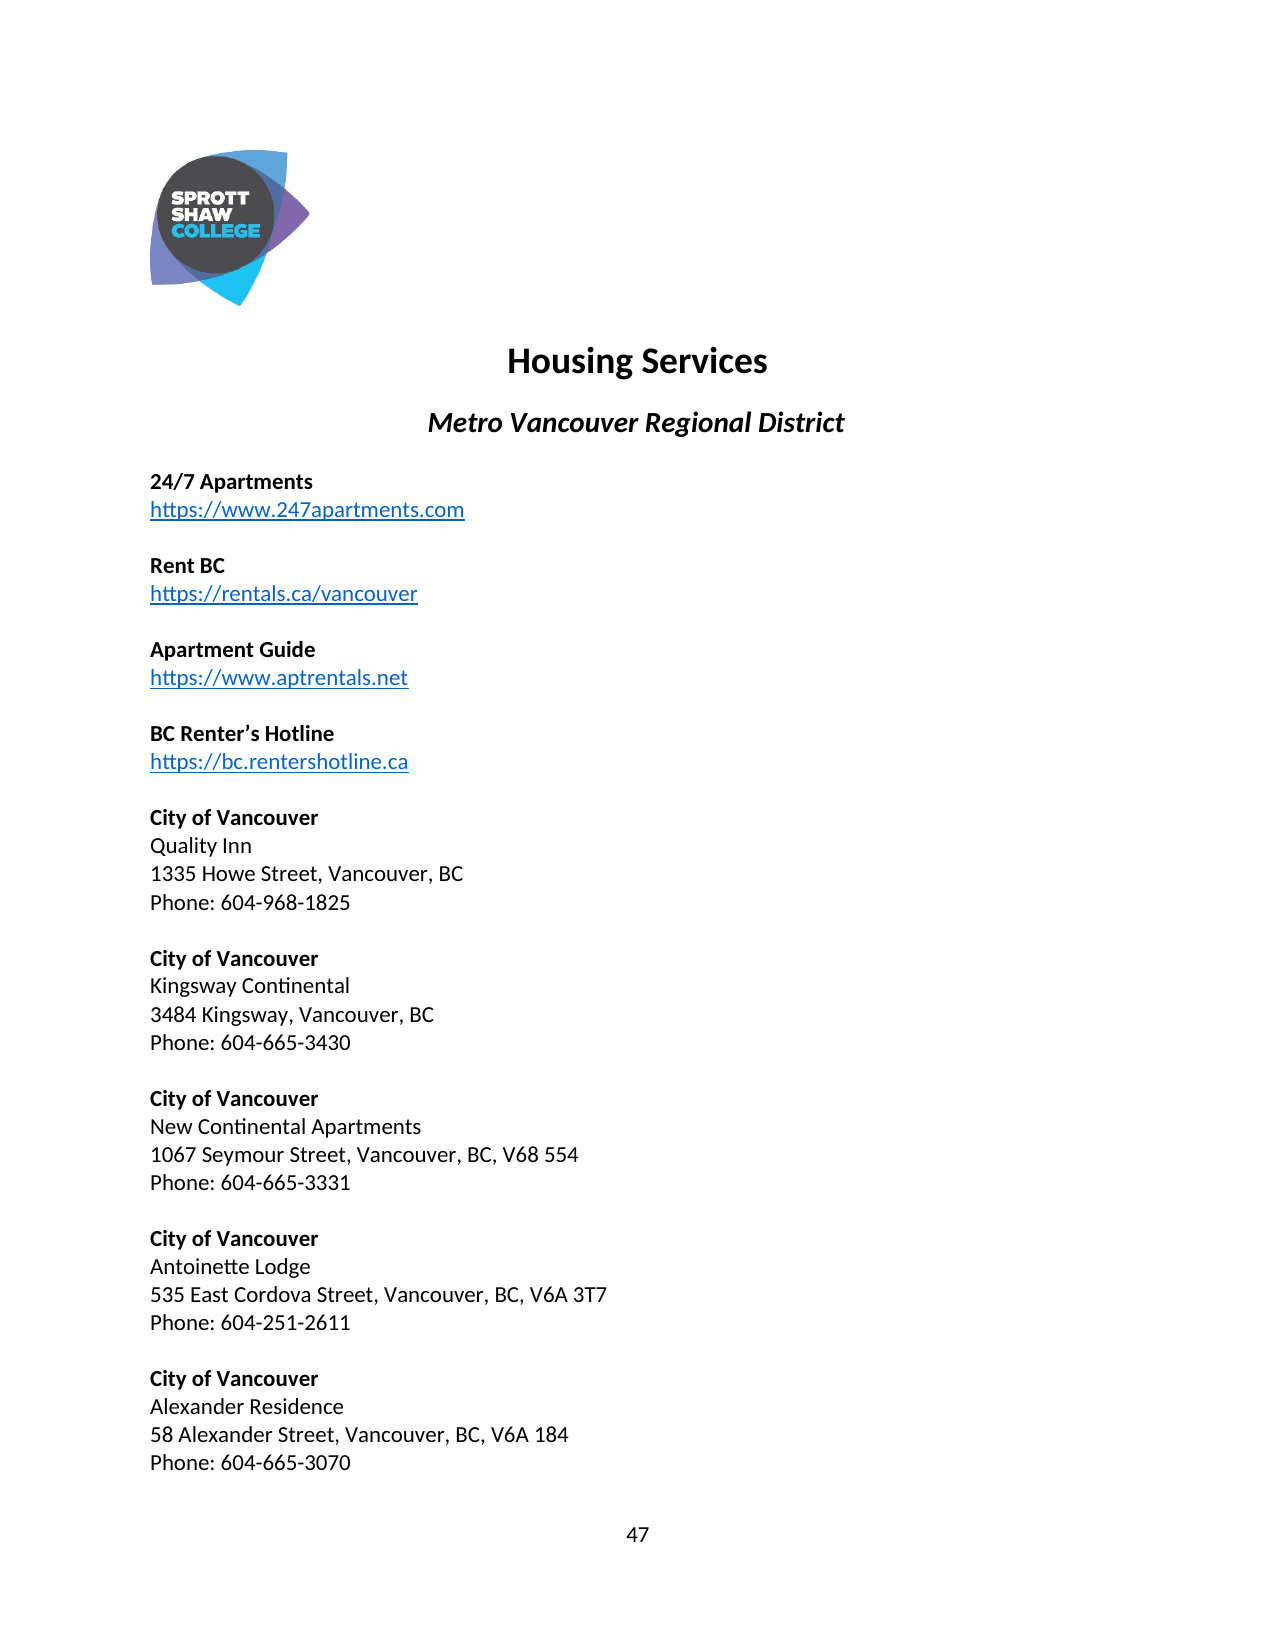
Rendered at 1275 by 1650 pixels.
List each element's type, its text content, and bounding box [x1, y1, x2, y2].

text Phone: 604-665-3430 [150, 1028, 1125, 1056]
text New Continental Apartments [150, 1112, 1125, 1140]
text https://bc.rentershotline.ca [150, 747, 1125, 776]
text Alexander Residence [150, 1392, 1125, 1420]
text Phone: 604-251-2611 [150, 1308, 1125, 1336]
text 58 Alexander Street, Vancouver, BC, V6A 184 [150, 1420, 1125, 1448]
picture [150, 150, 310, 306]
text BC Renter’s Hotline [150, 719, 1125, 747]
text https://www.247apartments.com [150, 495, 1125, 523]
text City of Vancouver [150, 944, 1125, 972]
text Apartment Guide [150, 635, 1125, 663]
text 3484 Kingsway, Vancouver, BC [150, 1000, 1125, 1028]
text City of Vancouver [150, 1224, 1125, 1252]
text 535 East Cordova Street, Vancouver, BC, V6A 3T7 [150, 1280, 1125, 1308]
text City of Vancouver [150, 1084, 1125, 1112]
text Housing Services [150, 337, 1125, 383]
text Antoinette Lodge [150, 1252, 1125, 1280]
text Quality Inn [150, 832, 1125, 859]
text Phone: 604-665-3331 [150, 1168, 1125, 1196]
text Kingsway Continental [150, 972, 1125, 1000]
text City of Vancouver [150, 1364, 1125, 1392]
text https://rentals.ca/vancouver [150, 579, 1125, 607]
text Metro Vancouver Regional District [150, 404, 1125, 439]
text 1335 Howe Street, Vancouver, BC [150, 859, 1125, 888]
text City of Vancouver [150, 803, 1125, 832]
text Rent BC [150, 551, 1125, 579]
text Phone: 604-968-1825 [150, 888, 1125, 916]
text https://www.aptrentals.net [150, 663, 1125, 691]
text 24/7 Apartments [150, 467, 1125, 495]
text Phone: 604-665-3070 [150, 1448, 1125, 1476]
text 1067 Seymour Street, Vancouver, BC, V68 554 [150, 1140, 1125, 1168]
